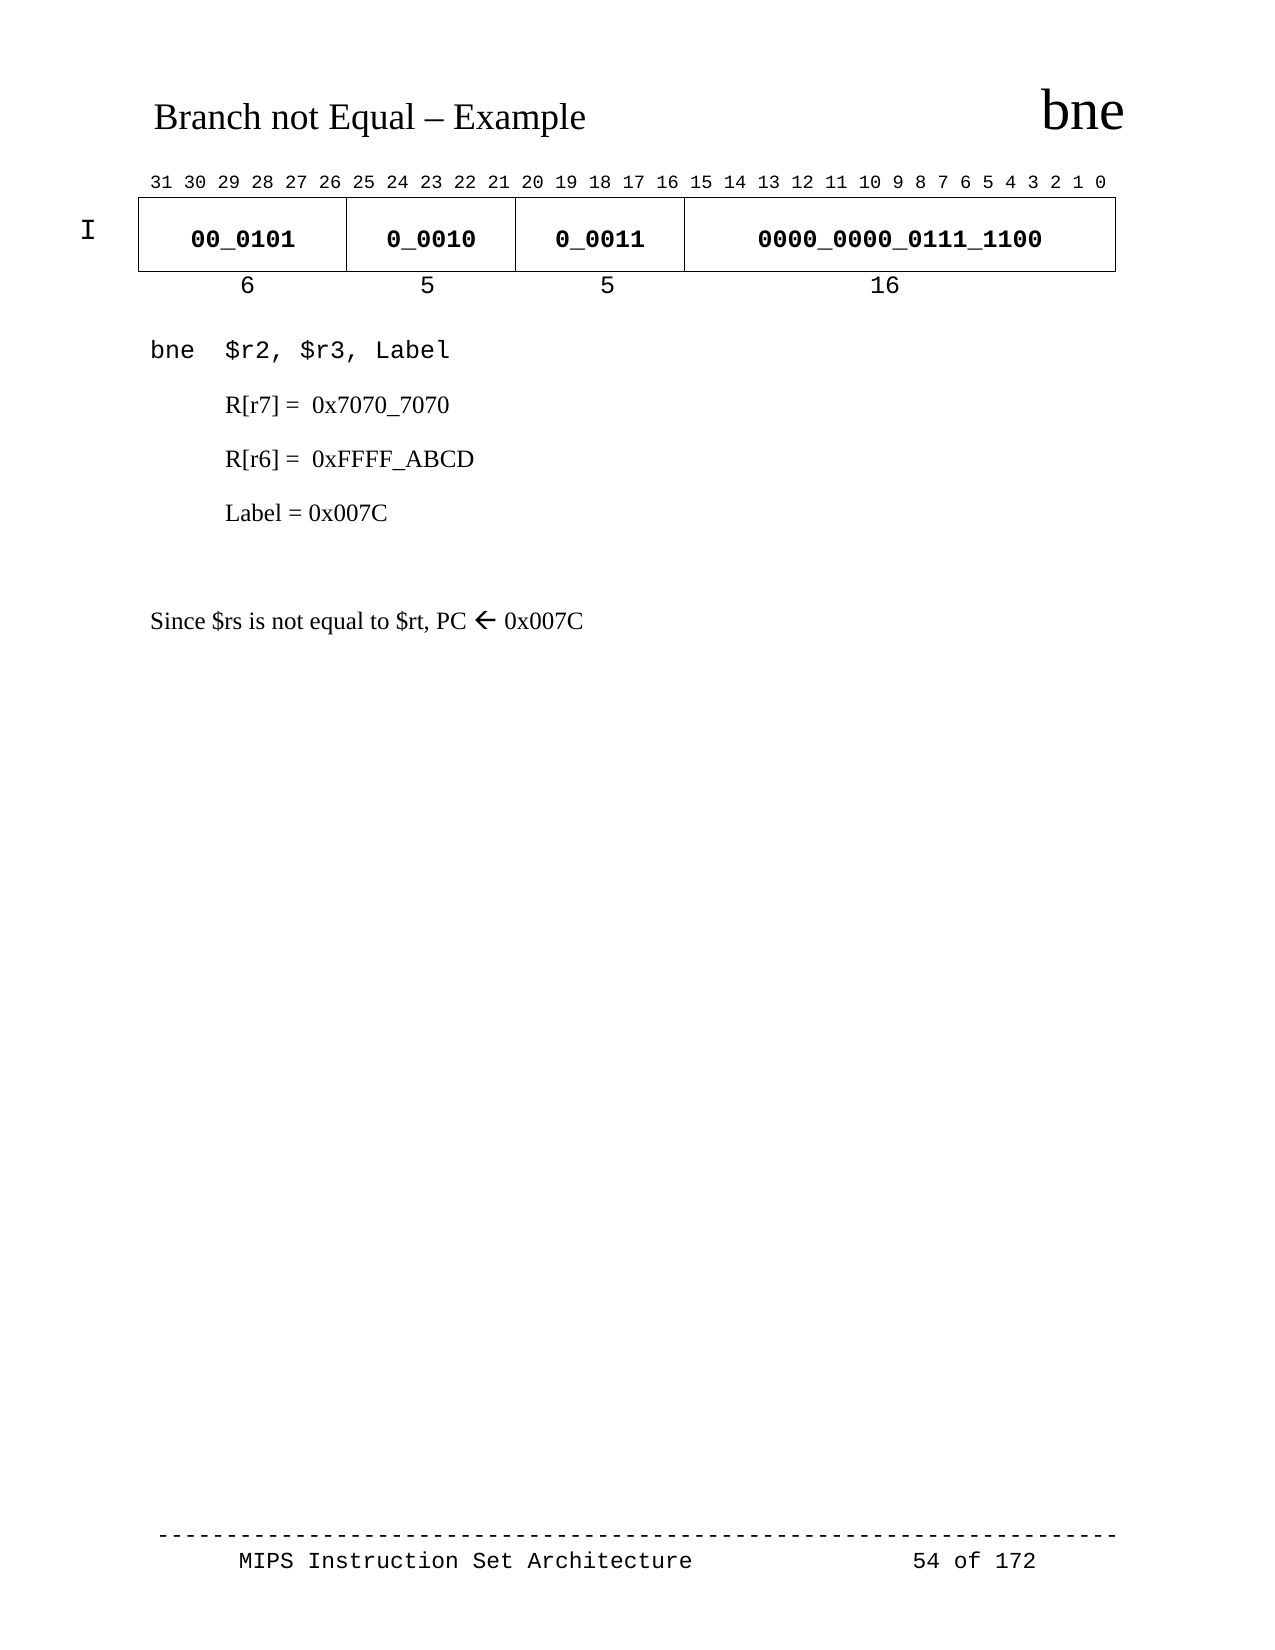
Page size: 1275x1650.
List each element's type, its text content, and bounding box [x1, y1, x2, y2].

text 31 30 29 28 27 26 25 24 23 22 21 20 19 18 17 16 15 14 13 12 11 10 9 8 7 6 5 4 3 2 1 0 [150, 173, 1125, 194]
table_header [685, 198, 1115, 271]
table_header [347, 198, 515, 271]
text bne $r2, $r3, Label [150, 337, 1125, 366]
text R[r7] = 0x7070_7070 [225, 391, 1125, 419]
text Branch not Equal – Example bne [150, 75, 1125, 142]
text 6 5 5 16 [150, 272, 1125, 301]
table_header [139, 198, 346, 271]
text Label = 0x007C [225, 498, 1125, 527]
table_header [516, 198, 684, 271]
text R[r6] = 0xFFFF_ABCD [225, 444, 1125, 473]
text Since $rs is not equal to $rt, PC 0x007C [150, 606, 1125, 635]
